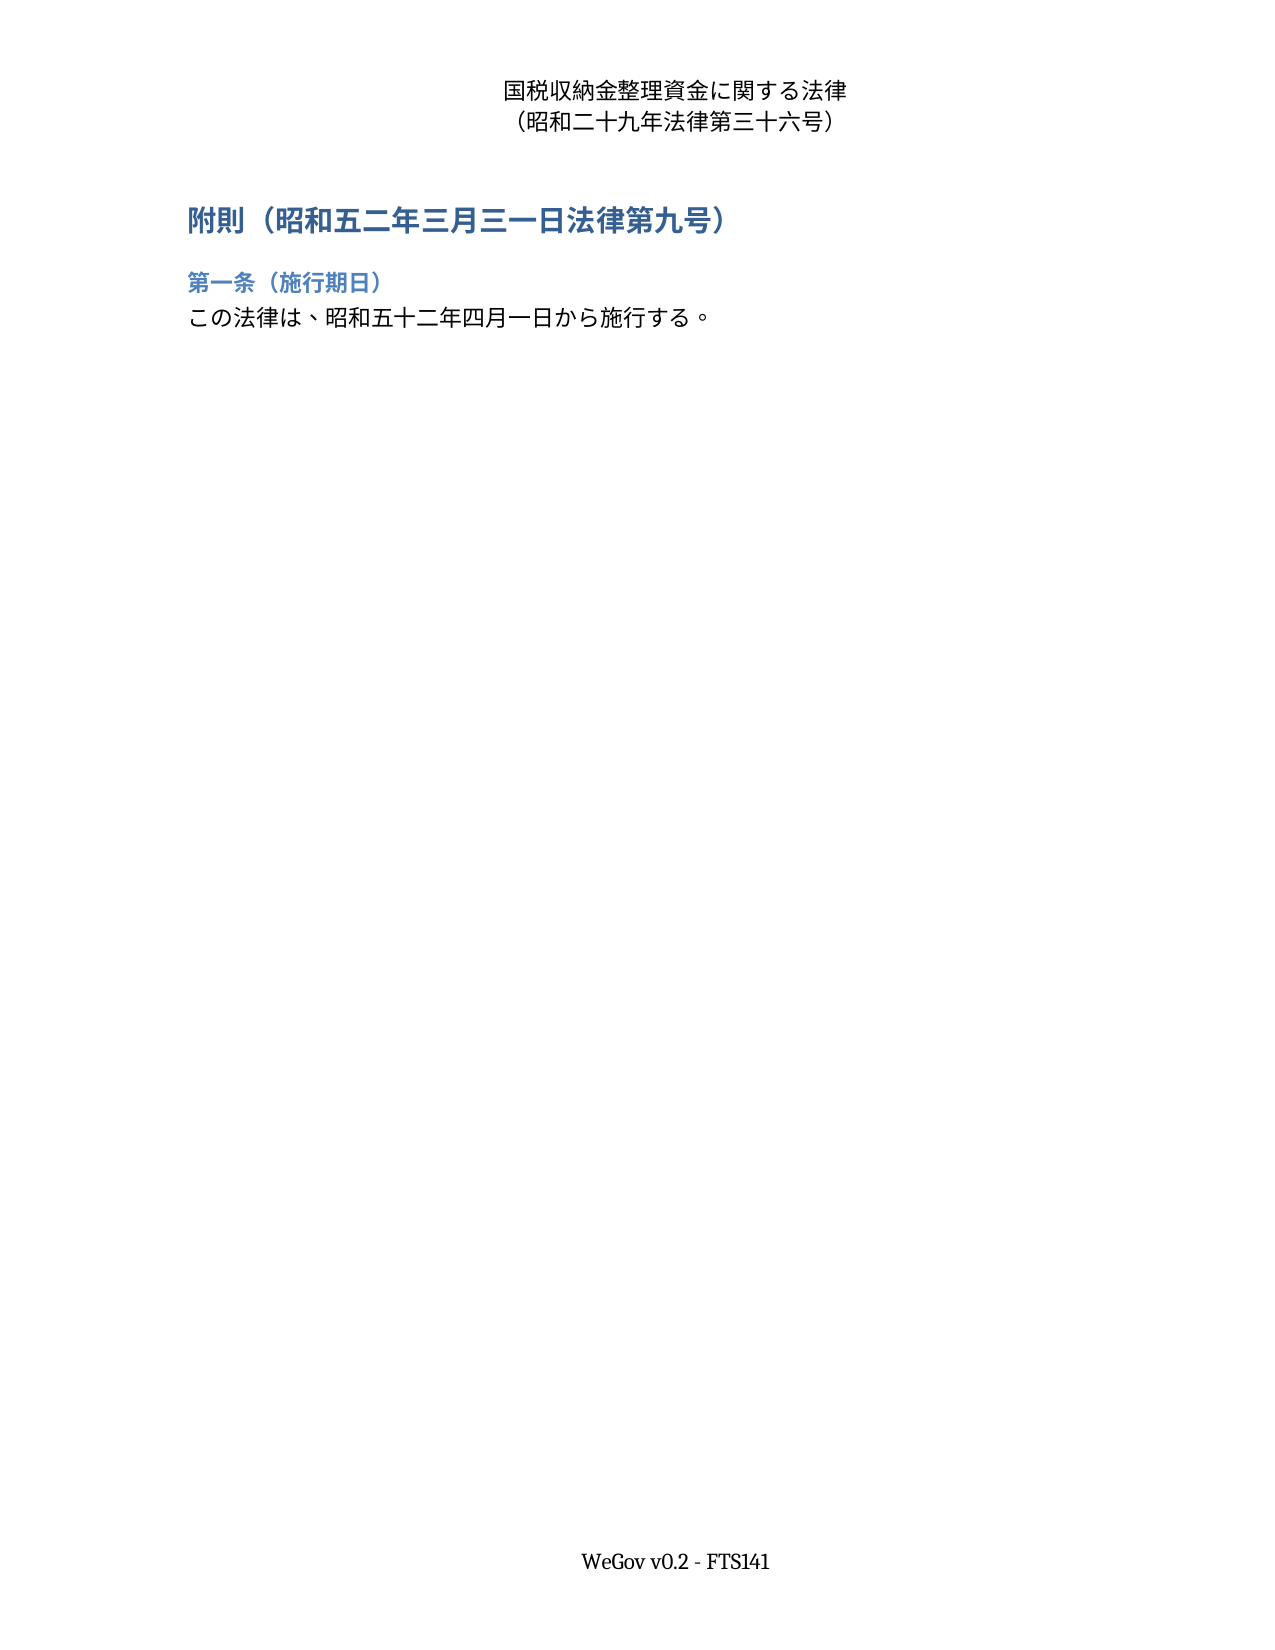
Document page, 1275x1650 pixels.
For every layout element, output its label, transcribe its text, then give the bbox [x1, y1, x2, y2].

subtitle 第一条（施行期日） [187, 266, 1087, 298]
text この法律は、昭和五十二年四月一日から施行する。 [187, 302, 1087, 334]
subtitle 附則（昭和五二年三月三一日法律第九号） [187, 200, 1087, 240]
